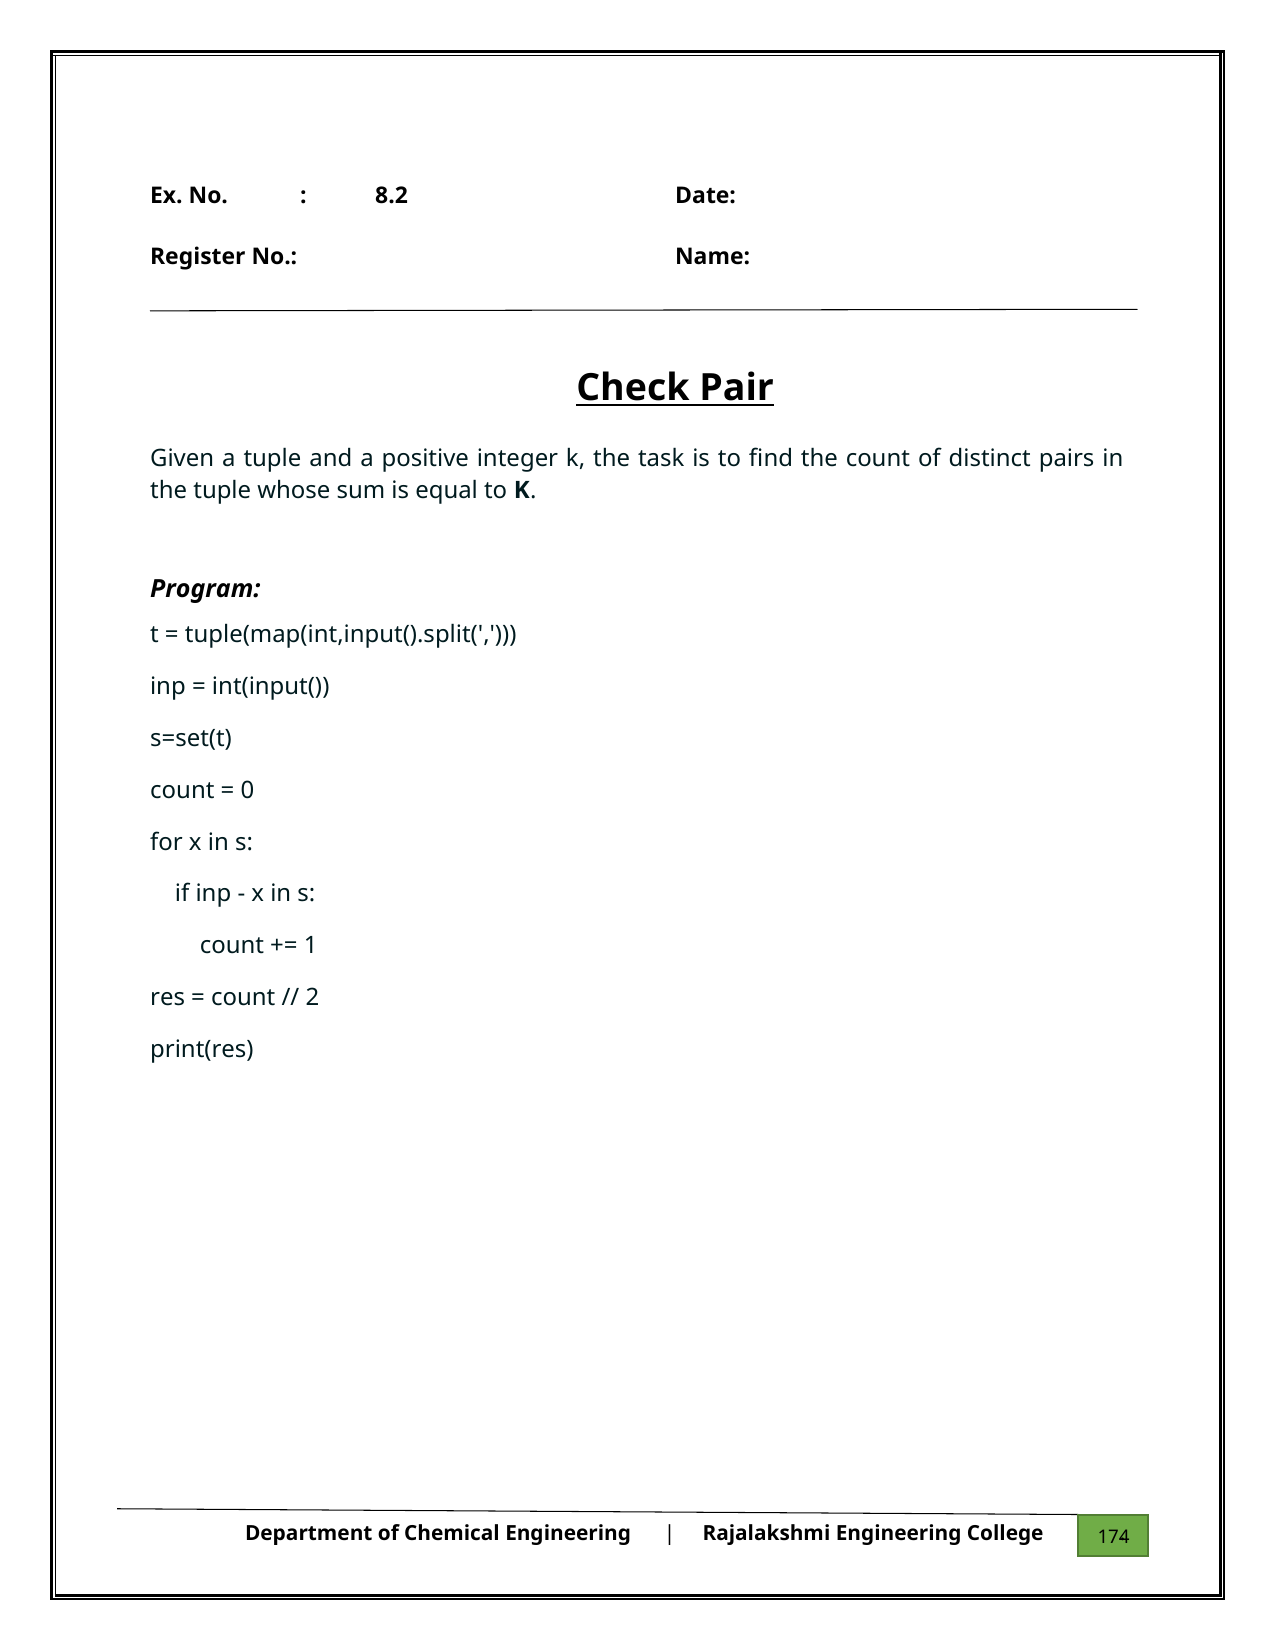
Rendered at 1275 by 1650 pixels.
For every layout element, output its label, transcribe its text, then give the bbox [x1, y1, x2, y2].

text inp = int(input()) [150, 669, 1125, 701]
text for x in s: [150, 824, 1125, 857]
text Register No.: Name: [150, 239, 1125, 271]
text count += 1 [150, 928, 1125, 961]
text Given a tuple and a positive integer k, the task is to find the count of distinct pairs in the tuple whose sum is equal to K. [150, 441, 1125, 506]
text count = 0 [150, 772, 1125, 805]
text Program: [150, 570, 1125, 604]
text print(res) [150, 1032, 1125, 1064]
text t = tuple(map(int,input().split(','))) [150, 617, 1125, 649]
text res = count // 2 [150, 980, 1125, 1012]
text s=set(t) [150, 721, 1125, 753]
text Ex. No. : 8.2 Date: [150, 179, 1125, 210]
text if inp - x in s: [150, 876, 1125, 909]
list Check Pair [225, 360, 1125, 411]
